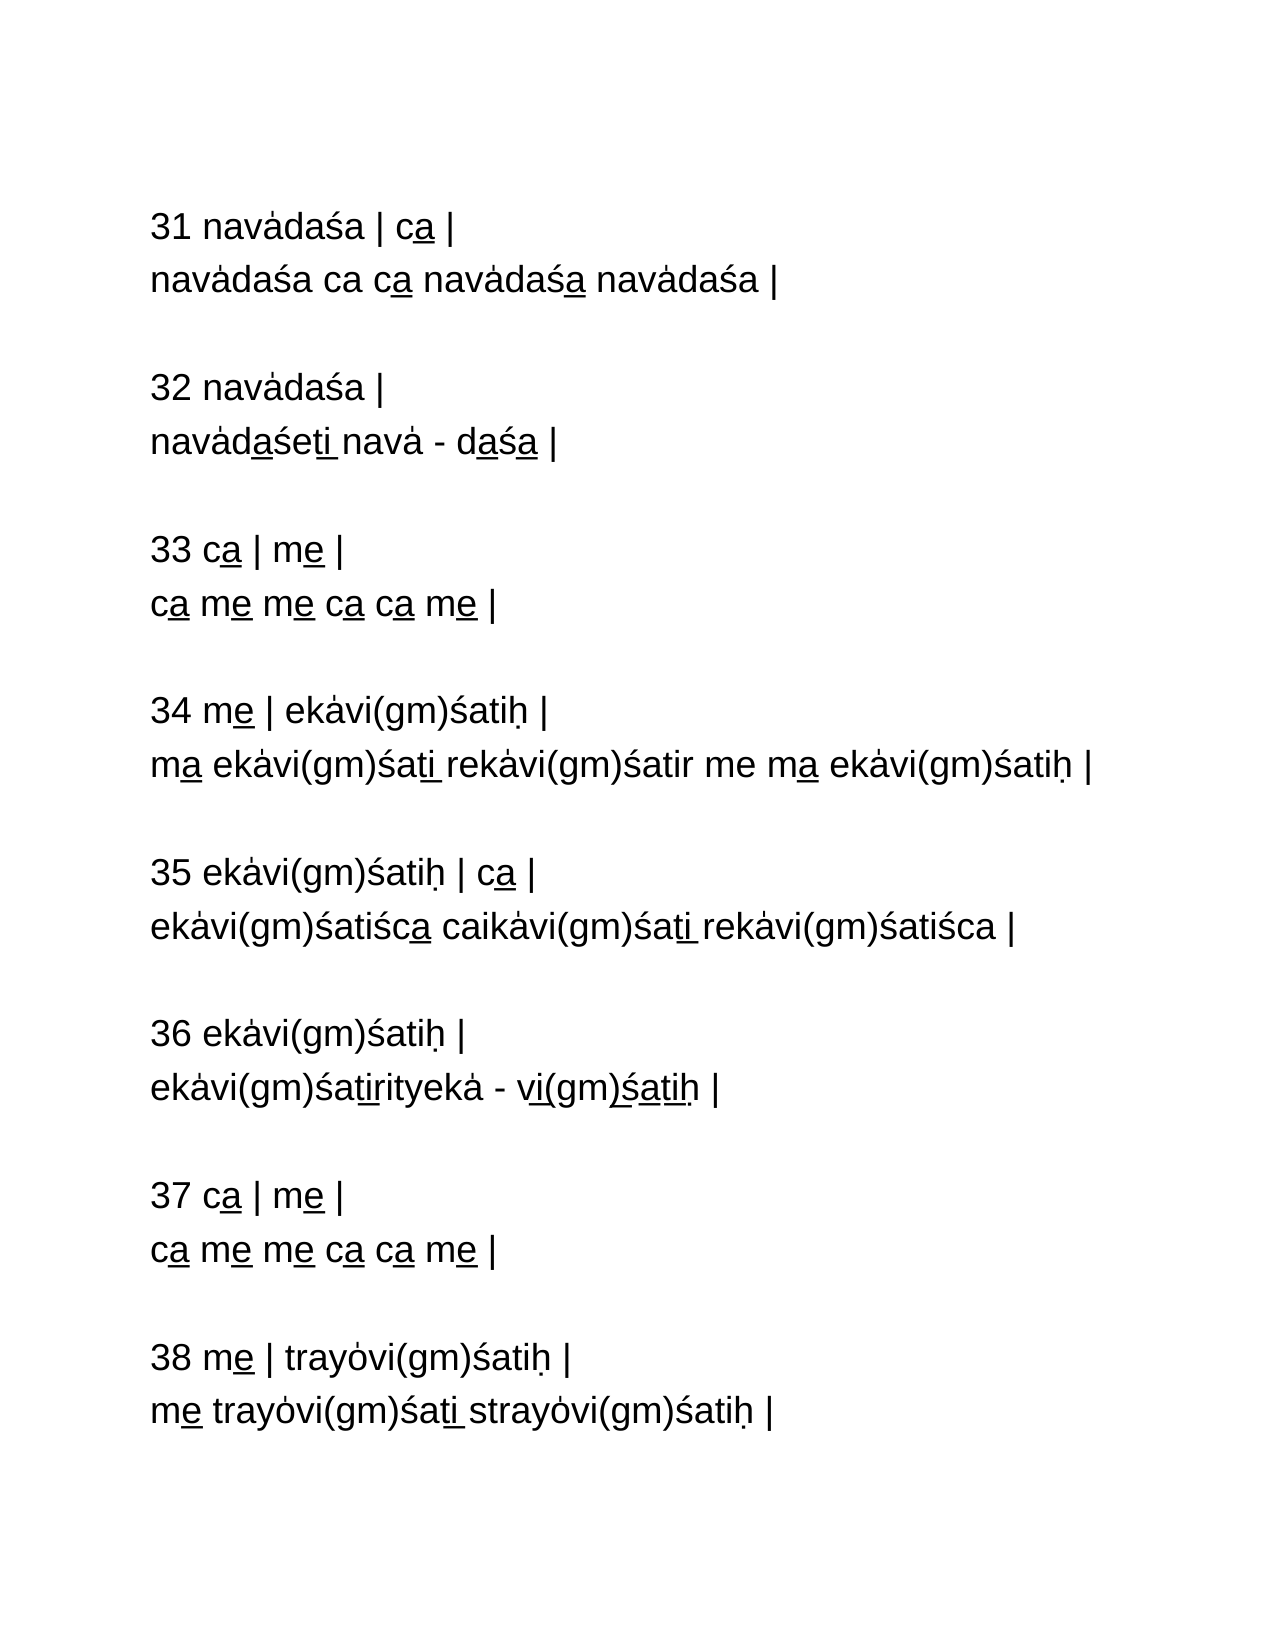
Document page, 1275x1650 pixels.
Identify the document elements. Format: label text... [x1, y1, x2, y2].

text me̲ trayo̍vi(gm)śati̲ strayo̍vi(gm)śatiḥ | [150, 1389, 1125, 1432]
text eka̍vi(gm)śatiśca̲ caika̍vi(gm)śati̲ reka̍vi(gm)śatiśca | [150, 904, 1125, 947]
text 38 me̲ | trayo̍vi(gm)śatiḥ | [150, 1335, 1125, 1378]
text eka̍vi(gm)śati̲rityeka̍ - vi̲(gm)̲śa̲ti̲ḥ | [150, 1066, 1125, 1109]
text nava̍daśa ca ca̲ nava̍daśa̲ nava̍daśa | [150, 258, 1125, 301]
text ca̲ me̲ me̲ ca̲ ca̲ me̲ | [150, 581, 1125, 624]
text 31 nava̍daśa | ca̲ | [150, 204, 1125, 247]
text 37 ca̲ | me̲ | [150, 1173, 1125, 1216]
text ca̲ me̲ me̲ ca̲ ca̲ me̲ | [150, 1227, 1125, 1270]
text 32 nava̍daśa | [150, 365, 1125, 408]
text 35 eka̍vi(gm)śatiḥ | ca̲ | [150, 850, 1125, 893]
text 34 me̲ | eka̍vi(gm)śatiḥ | [150, 688, 1125, 732]
text 33 ca̲ | me̲ | [150, 527, 1125, 570]
text ma̲ eka̍vi(gm)śati̲ reka̍vi(gm)śatir me ma̲ eka̍vi(gm)śatiḥ | [150, 742, 1125, 786]
text 36 eka̍vi(gm)śatiḥ | [150, 1012, 1125, 1055]
text nava̍da̲śeti̲ nava̍ - da̲śa̲ | [150, 419, 1125, 462]
